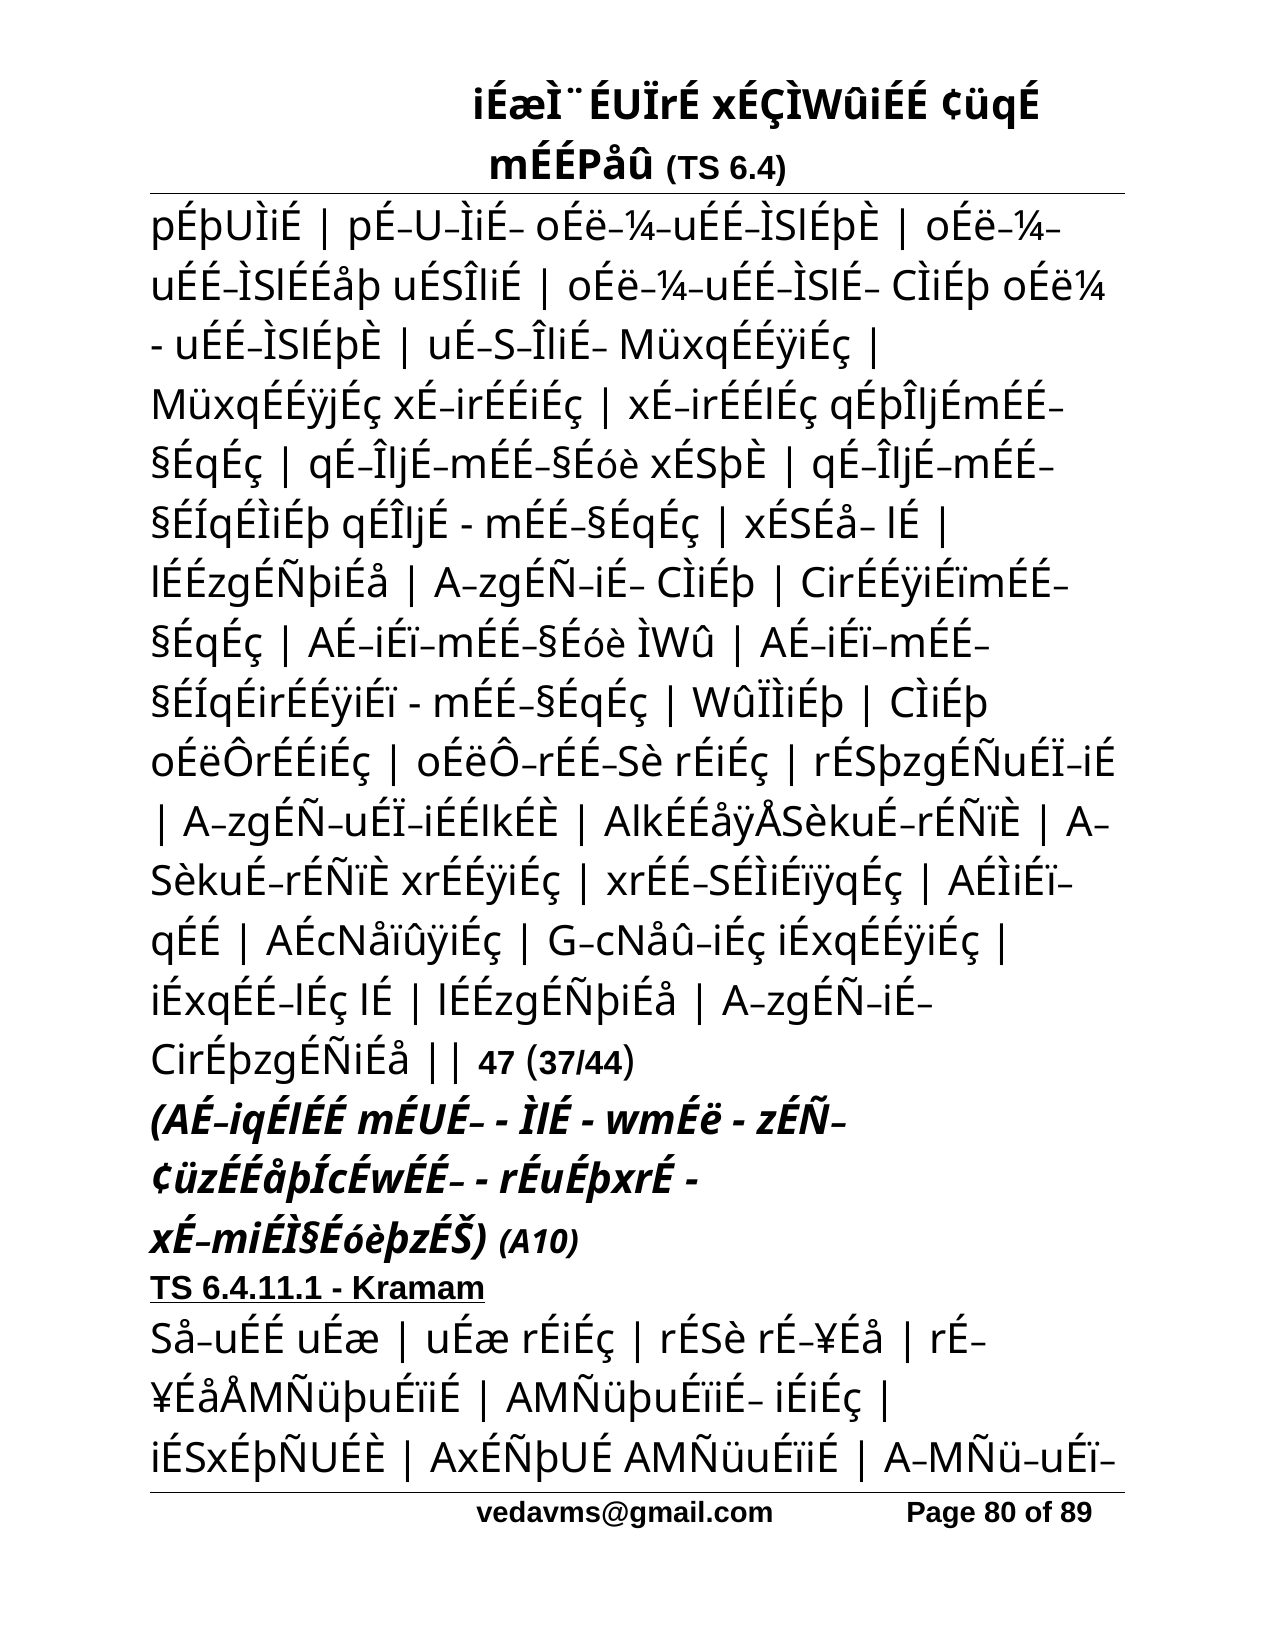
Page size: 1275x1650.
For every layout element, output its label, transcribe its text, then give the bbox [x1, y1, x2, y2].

text (AÉ–iqÉlÉÉ mÉUÉ– - ÌlÉ - wmÉë - zÉÑ–¢üzÉÉåþÍcÉwÉÉ– - rÉuÉþxrÉ - [150, 1089, 1125, 1206]
text TS 6.4.11.1 - Kramam [150, 1268, 1094, 1307]
text xÉ–miÉÌ§ÉóèþzÉŠ) (A10) [150, 1209, 1125, 1265]
